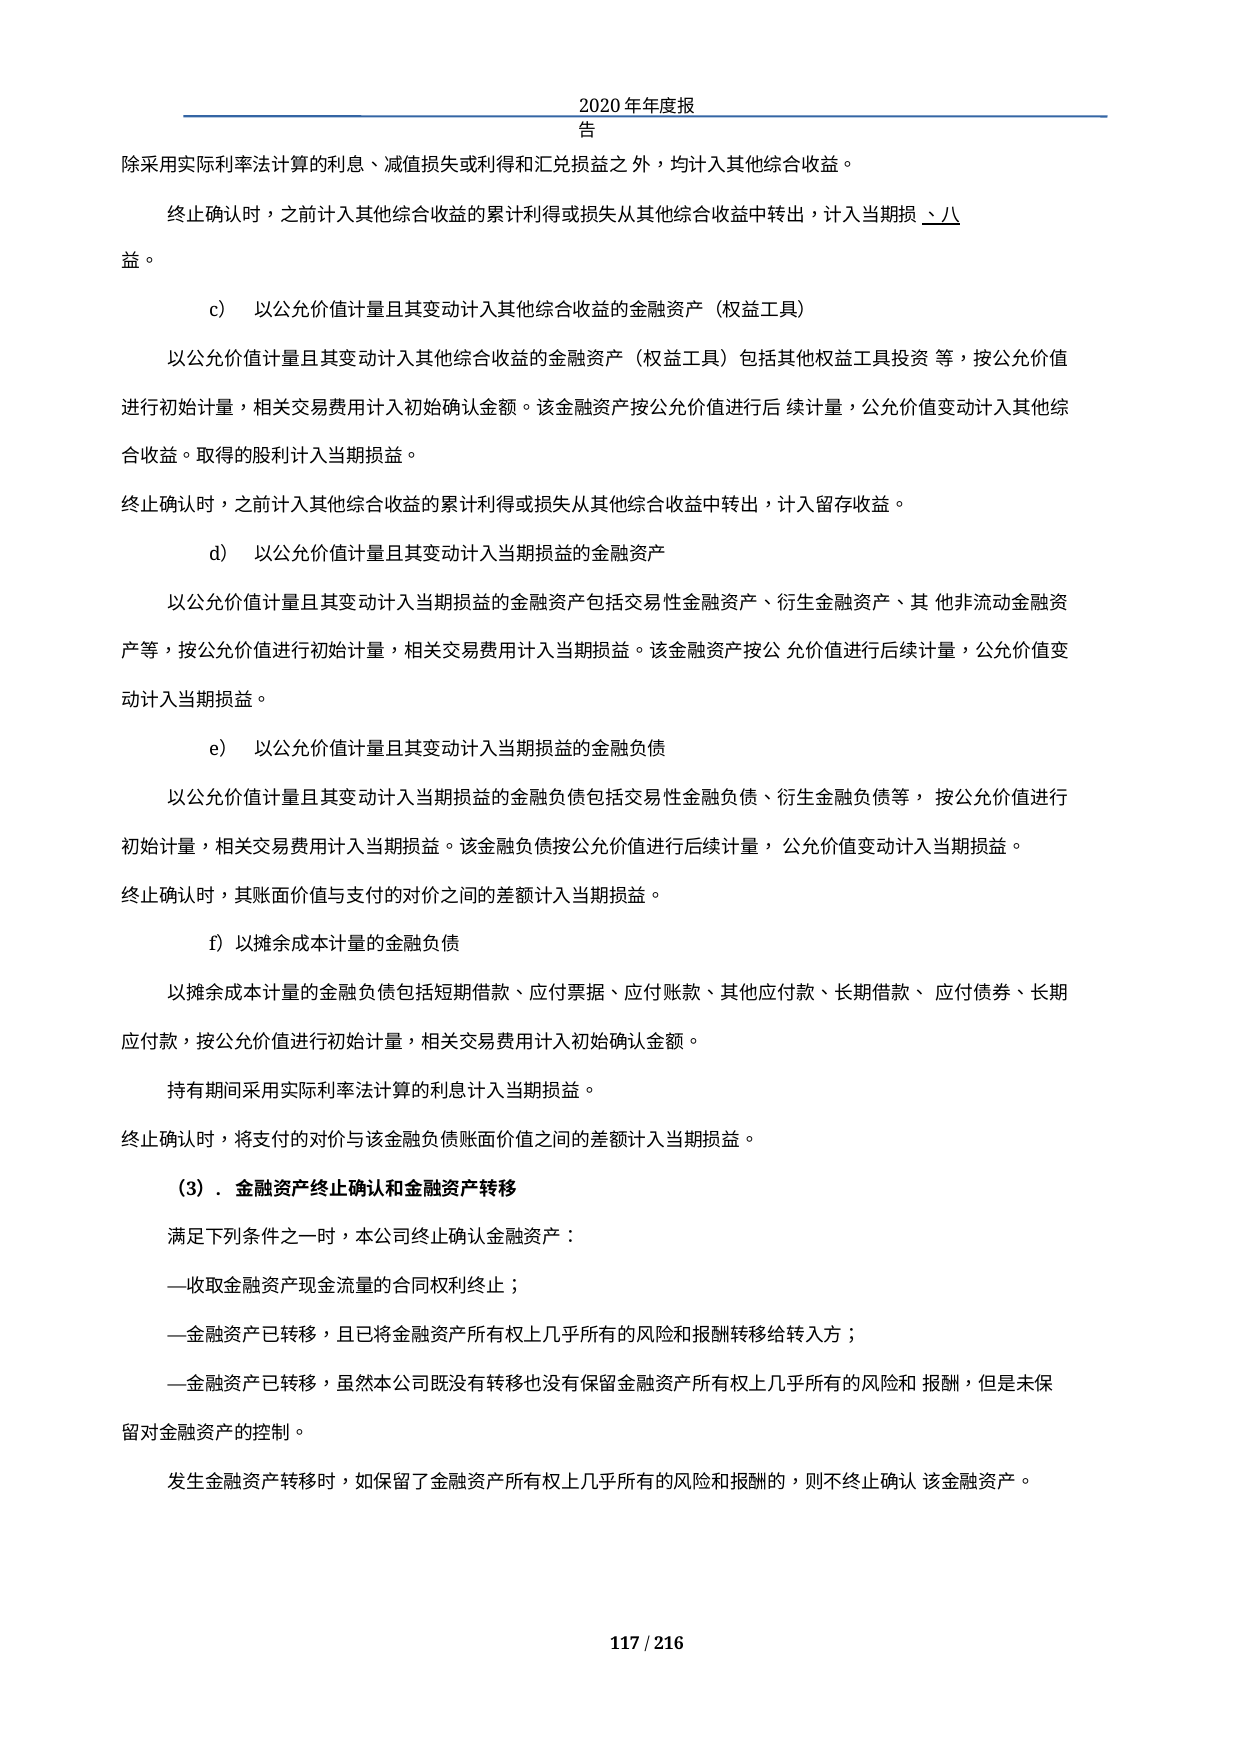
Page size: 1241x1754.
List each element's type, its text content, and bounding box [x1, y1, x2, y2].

text —金融资产已转移，且已将金融资产所有权上几乎所有的风险和报酬转移给转入方； [121, 1303, 1069, 1351]
text —金融资产已转移，虽然本公司既没有转移也没有保留金融资产所有权上几乎所有的风险和 报酬，但是未保留对金融资产的控制。 [121, 1351, 1069, 1449]
text 满足下列条件之一时，本公司终止确认金融资产： [121, 1205, 1069, 1254]
text 以摊余成本计量的金融负债包括短期借款、应付票据、应付账款、其他应付款、长期借款、 应付债券、长期应付款，按公允价值进行初始计量，相关交易费用计入初始确认金额。 [121, 961, 1069, 1058]
text e） 以公允价值计量且其变动计入当期损益的金融负债 [121, 716, 1069, 765]
text 以公允价值计量且其变动计入其他综合收益的金融资产（权益工具）包括其他权益工具投资 等，按公允价值进行初始计量，相关交易费用计入初始确认金额。该金融资产按公允价值进行后 续计量，公允价值变动计入其他综合收益。取得的股利计入当期损益。 [121, 326, 1069, 473]
text 益。 [121, 229, 1069, 278]
text 终止确认时，之前计入其他综合收益的累计利得或损失从其他综合收益中转出，计入留存收益。 [121, 473, 1069, 521]
text c） 以公允价值计量且其变动计入其他综合收益的金融资产（权益工具） [121, 278, 1069, 326]
text 以公允价值计量且其变动计入当期损益的金融资产包括交易性金融资产、衍生金融资产、其 他非流动金融资产等，按公允价值进行初始计量，相关交易费用计入当期损益。该金融资产按公 允价值进行后续计量，公允价值变动计入当期损益。 [121, 570, 1069, 716]
text 发生金融资产转移时，如保留了金融资产所有权上几乎所有的风险和报酬的，则不终止确认 该金融资产。 [121, 1449, 1069, 1498]
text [121, 132, 1069, 181]
text f）以摊余成本计量的金融负债 [121, 912, 1069, 961]
text （3）. 金融资产终止确认和金融资产转移 [121, 1156, 1069, 1205]
text 终止确认时，其账面价值与支付的对价之间的差额计入当期损益。 [121, 863, 1069, 912]
text 以公允价值计量且其变动计入当期损益的金融负债包括交易性金融负债、衍生金融负债等， 按公允价值进行初始计量，相关交易费用计入当期损益。该金融负债按公允价值进行后续计量， 公允价值变动计入当期损益。 [121, 765, 1069, 863]
text 持有期间采用实际利率法计算的利息计入当期损益。 [121, 1058, 1069, 1107]
text d） 以公允价值计量且其变动计入当期损益的金融资产 [121, 521, 1069, 570]
text 终止确认时，将支付的对价与该金融负债账面价值之间的差额计入当期损益。 [121, 1107, 1069, 1156]
text 终止确认时，之前计入其他综合收益的累计利得或损失从其他综合收益中转出，计入当期损 、八 [121, 193, 1069, 229]
text —收取金融资产现金流量的合同权利终止； [121, 1254, 1069, 1303]
